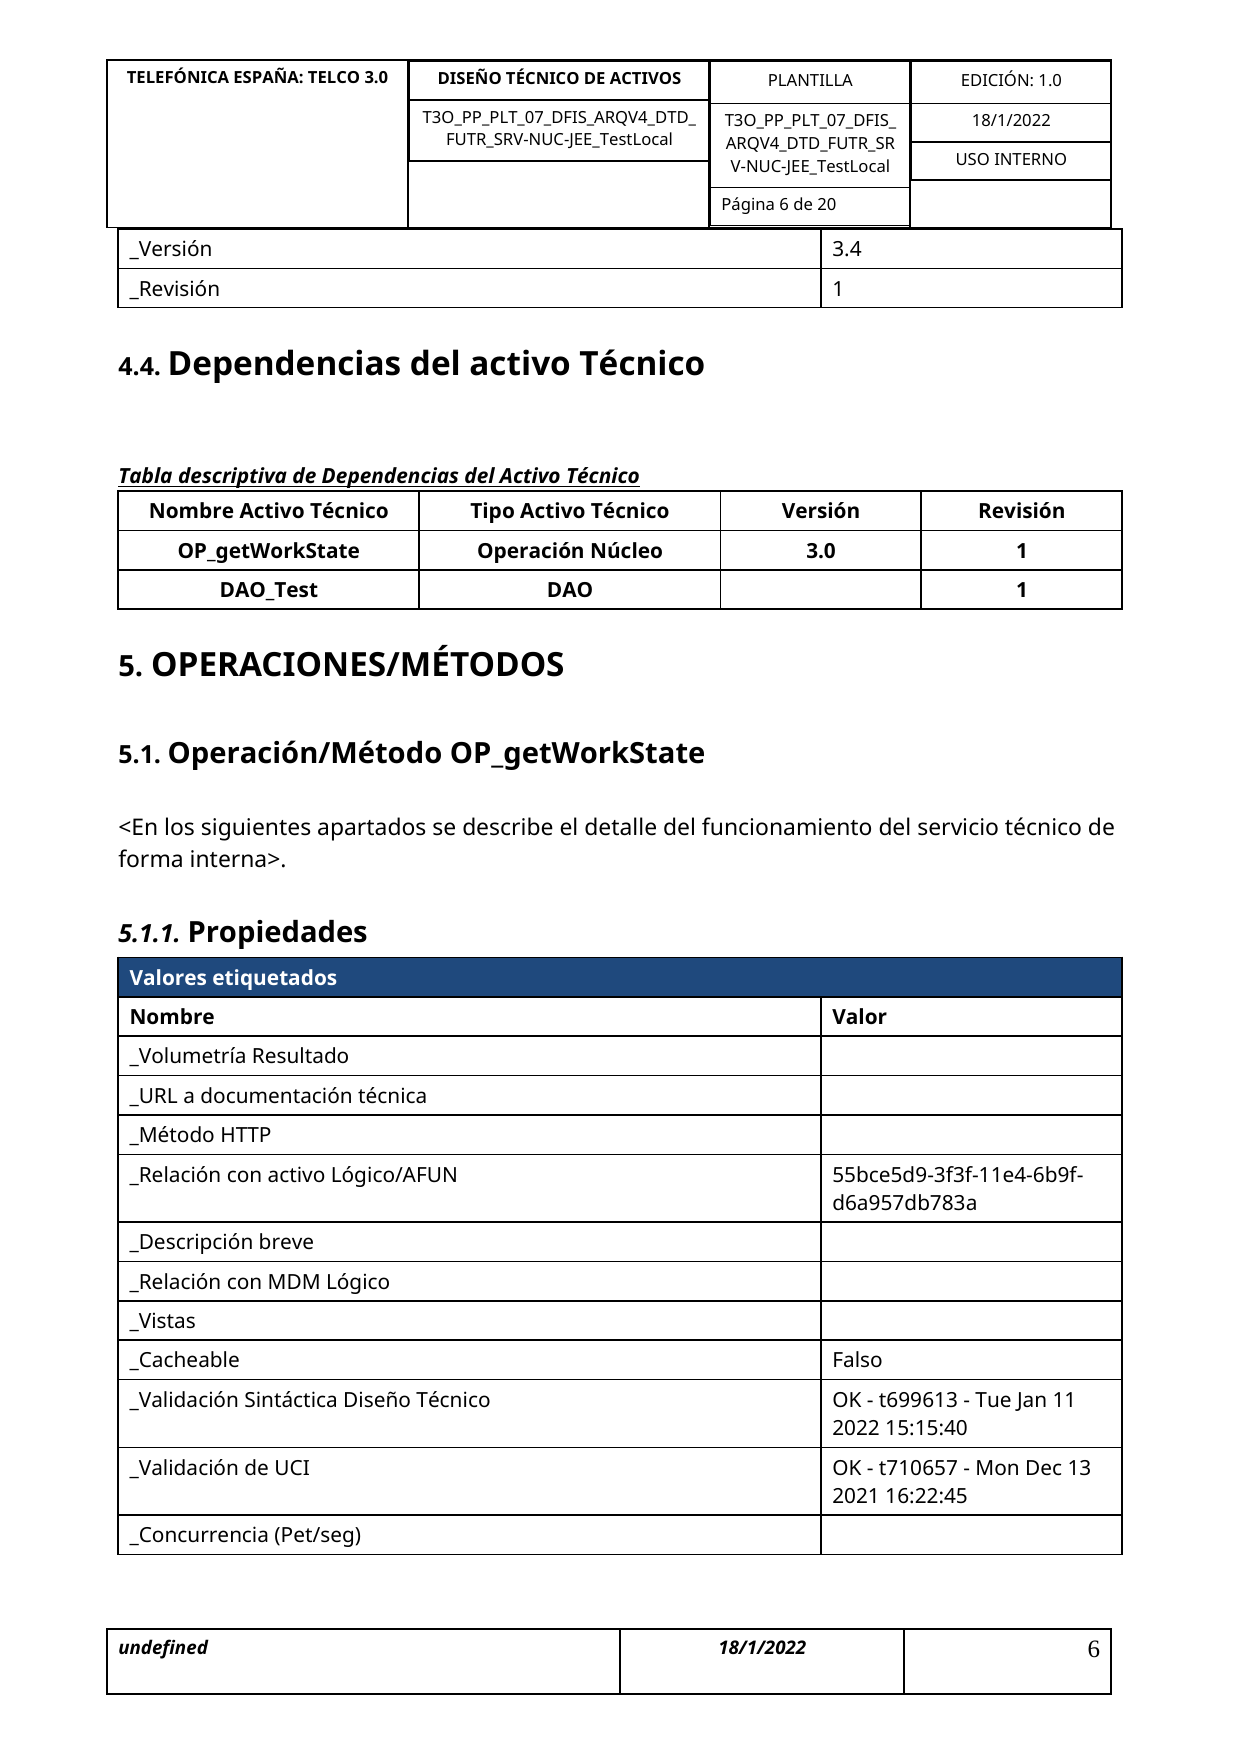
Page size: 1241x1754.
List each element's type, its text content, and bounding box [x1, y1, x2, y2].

table_cell _Relación con MDM Lógico [119, 1262, 820, 1300]
table_cell _Cacheable [119, 1341, 820, 1379]
table_cell 1 [822, 269, 1121, 307]
table_cell 55bce5d9-3f3f-11e4-6b9f-d6a957db783a [822, 1155, 1121, 1221]
table_cell Valor [822, 998, 1121, 1035]
table_cell _Versión [119, 230, 820, 267]
table_cell _Validación Sintáctica Diseño Técnico [119, 1380, 820, 1447]
table_cell DAO [420, 571, 720, 608]
table_cell [822, 1302, 1121, 1339]
table_cell OK - t699613 - Tue Jan 11 2022 15:15:40 [822, 1380, 1121, 1447]
table_cell 3.0 [721, 531, 920, 569]
table_cell _Concurrencia (Pet/seg) [119, 1516, 820, 1554]
text <En los siguientes apartados se describe el detalle del funcionamiento del servicio técnico de forma interna>. [118, 811, 1122, 874]
table_cell _Vistas [119, 1302, 820, 1339]
table_cell Nombre [119, 998, 820, 1035]
subtitle Propiedades [118, 911, 1122, 951]
subtitle OPERACIONES/MÉTODOS [118, 641, 1122, 686]
table_cell [822, 1116, 1121, 1153]
table_cell Falso [822, 1341, 1121, 1379]
table_header Versión [721, 492, 920, 529]
table_header Valores etiquetados [119, 958, 1121, 996]
subtitle Dependencias del activo Técnico [118, 339, 1122, 385]
table_header Tipo Activo Técnico [420, 492, 720, 529]
table_cell [822, 1223, 1121, 1261]
table_cell OP_getWorkState [119, 531, 418, 569]
table_cell _Método HTTP [119, 1116, 820, 1153]
table_cell _Relación con activo Lógico/AFUN [119, 1155, 820, 1221]
table_cell [822, 1076, 1121, 1114]
table_cell DAO_Test [119, 571, 418, 608]
table_cell _Revisión [119, 269, 820, 307]
table_header Nombre Activo Técnico [119, 492, 418, 529]
table_cell [822, 1037, 1121, 1075]
table_header Revisión [922, 492, 1121, 529]
table_cell _URL a documentación técnica [119, 1076, 820, 1114]
table_cell _Descripción breve [119, 1223, 820, 1261]
table_cell 1 [922, 531, 1121, 569]
table_cell [822, 1516, 1121, 1554]
text Tabla descriptiva de Dependencias del Activo Técnico [118, 462, 1122, 490]
table_cell Operación Núcleo [420, 531, 720, 569]
table_cell 1 [922, 571, 1121, 608]
subtitle Operación/Método OP_getWorkState [118, 732, 1122, 772]
table_cell _Volumetría Resultado [119, 1037, 820, 1075]
table_cell OK - t710657 - Mon Dec 13 2021 16:22:45 [822, 1448, 1121, 1514]
table_cell [721, 571, 920, 608]
table_cell 3.4 [822, 230, 1121, 267]
table_cell [822, 1262, 1121, 1300]
table_cell _Validación de UCI [119, 1448, 820, 1514]
